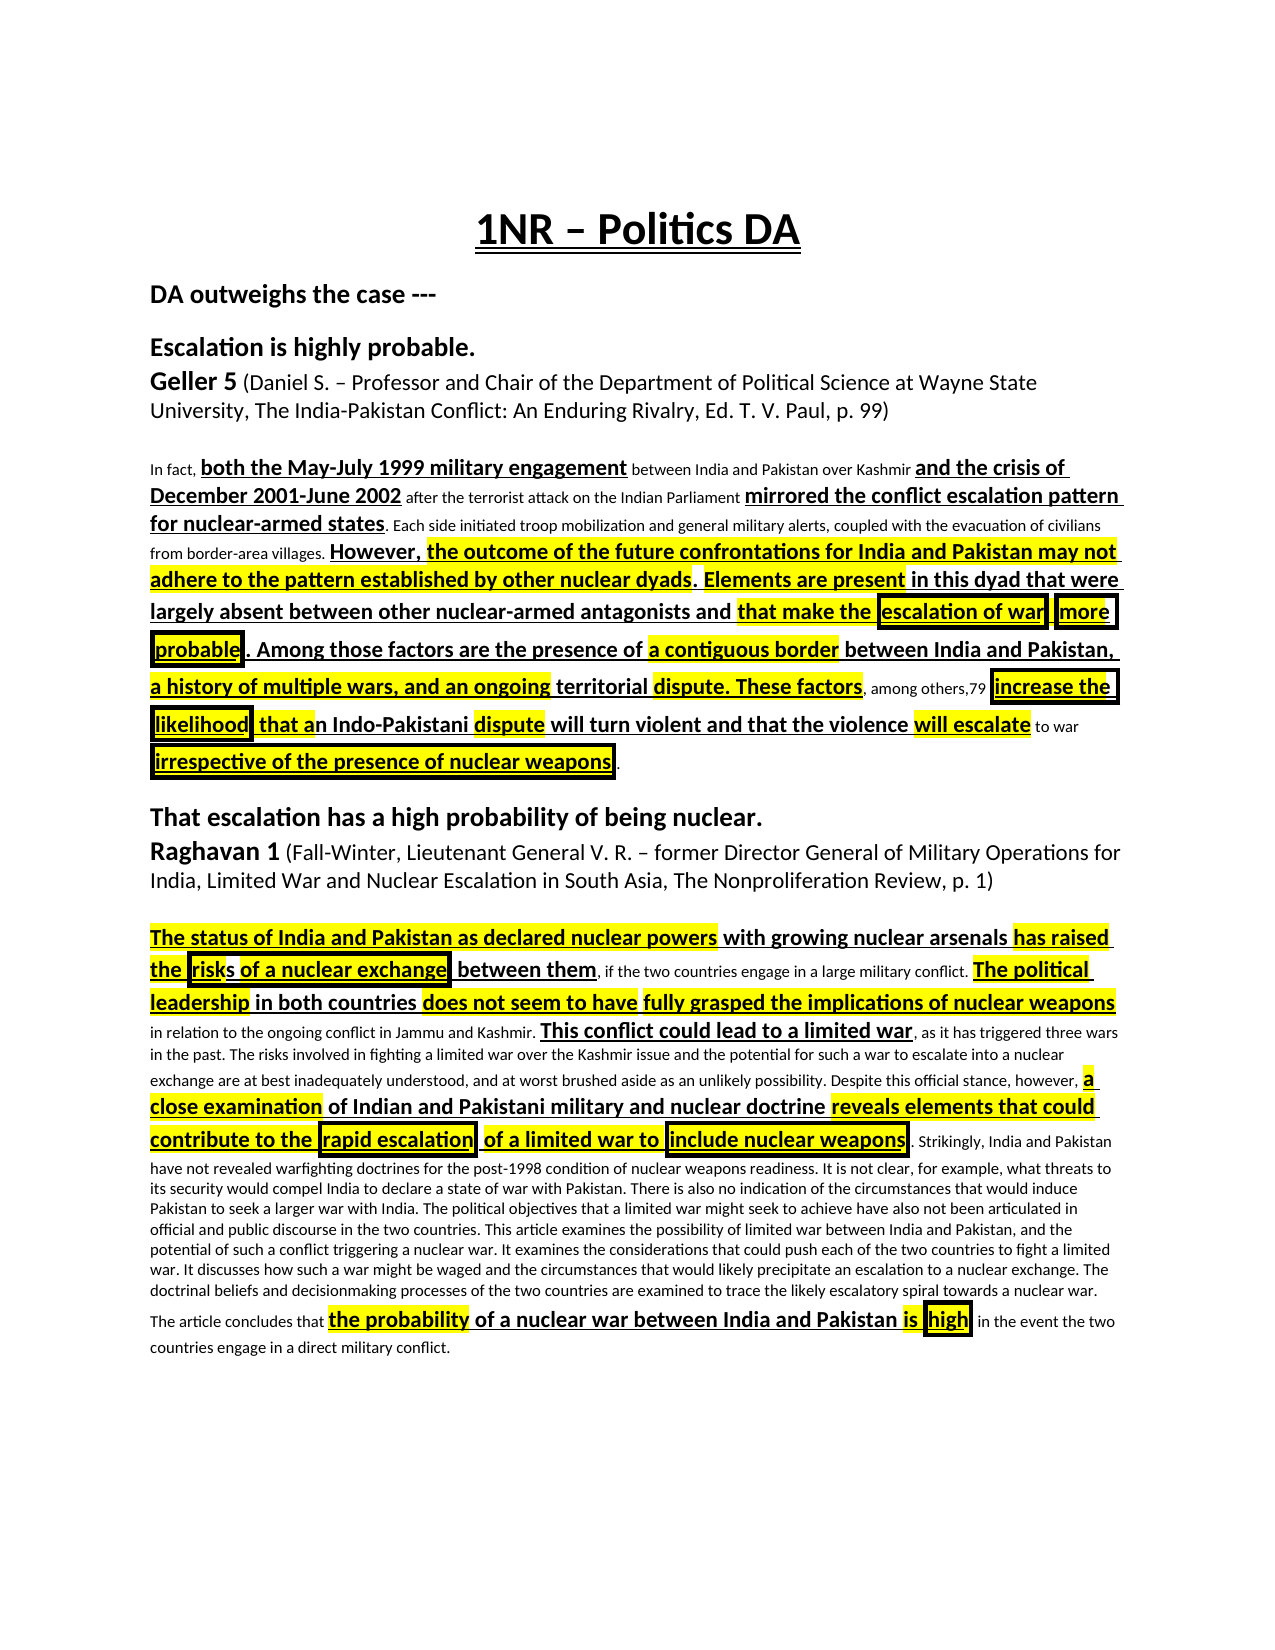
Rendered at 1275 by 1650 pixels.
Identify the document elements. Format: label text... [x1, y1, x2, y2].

subtitle Escalation is highly probable. [150, 331, 1125, 364]
subtitle That escalation has a high probability of being nuclear. [150, 801, 1125, 834]
text Geller 5 (Daniel S. – Professor and Chair of the Department of Political Science at Wayne State University, The India-Pakistan Conflict: An Enduring Rivalry, Ed. T. V. Paul, p. 99) [150, 364, 1125, 425]
text Raghavan 1 (Fall-Winter, Lieutenant General V. R. – former Director General of Military Operations for India, Limited War and Nuclear Escalation in South Asia, The Nonproliferation Review, p. 1) [150, 834, 1125, 895]
subtitle 1NR – Politics DA [150, 200, 1125, 256]
text The status of India and Pakistan as declared nuclear powers with growing nuclear arsenals has raised the risks of a nuclear exchange between them, if the two countries engage in a large military conflict. The political leadership in both countries does not seem to have fully grasped the implications of nuclear weapons in relation to the ongoing conflict in Jammu and Kashmir. This conflict could lead to a limited war, as it has triggered three wars in the past. The risks involved in fighting a limited war over the Kashmir issue and the potential for such a war to escalate into a nuclear exchange are at best inadequately understood, and at worst brushed aside as an unlikely possibility. Despite this official stance, however, a close examination of Indian and Pakistani military and nuclear doctrine reveals elements that could contribute to the rapid escalation of a limited war to include nuclear weapons. Strikingly, India and Pakistan have not revealed warfighting doctrines for the post-1998 condition of nuclear weapons readiness. It is not clear, for example, what threats to its security would compel India to declare a state of war with Pakistan. There is also no indication of the circumstances that would induce Pakistan to seek a larger war with India. The political objectives that a limited war might seek to achieve have also not been articulated in official and public discourse in the two countries. This article examines the possibility of limited war between India and Pakistan, and the potential of such a conflict triggering a nuclear war. It examines the considerations that could push each of the two countries to fight a limited war. It discusses how such a war might be waged and the circumstances that would likely precipitate an escalation to a nuclear exchange. The doctrinal beliefs and decisionmaking processes of the two countries are examined to trace the likely escalatory spiral towards a nuclear war. The article concludes that the probability of a nuclear war between India and Pakistan is high in the event the two countries engage in a direct military conflict. [150, 923, 1125, 1358]
subtitle DA outweighs the case --- [150, 277, 1125, 310]
text In fact, both the May-July 1999 military engagement between India and Pakistan over Kashmir and the crisis of December 2001-June 2002 after the terrorist attack on the Indian Parliament mirrored the conflict escalation pattern for nuclear-armed states. Each side initiated troop mobilization and general military alerts, coupled with the evacuation of civilians from border-area villages. However, the outcome of the future confrontations for India and Pakistan may not adhere to the pattern established by other nuclear dyads. Elements are present in this dyad that were largely absent between other nuclear-armed antagonists and that make the escalation of war more probable. Among those factors are the presence of a contiguous border between India and Pakistan, a history of multiple wars, and an ongoing territorial dispute. These factors, among others,79 increase the likelihood that an Indo-Pakistani dispute will turn violent and that the violence will escalate to war irrespective of the presence of nuclear weapons. [150, 453, 1125, 780]
